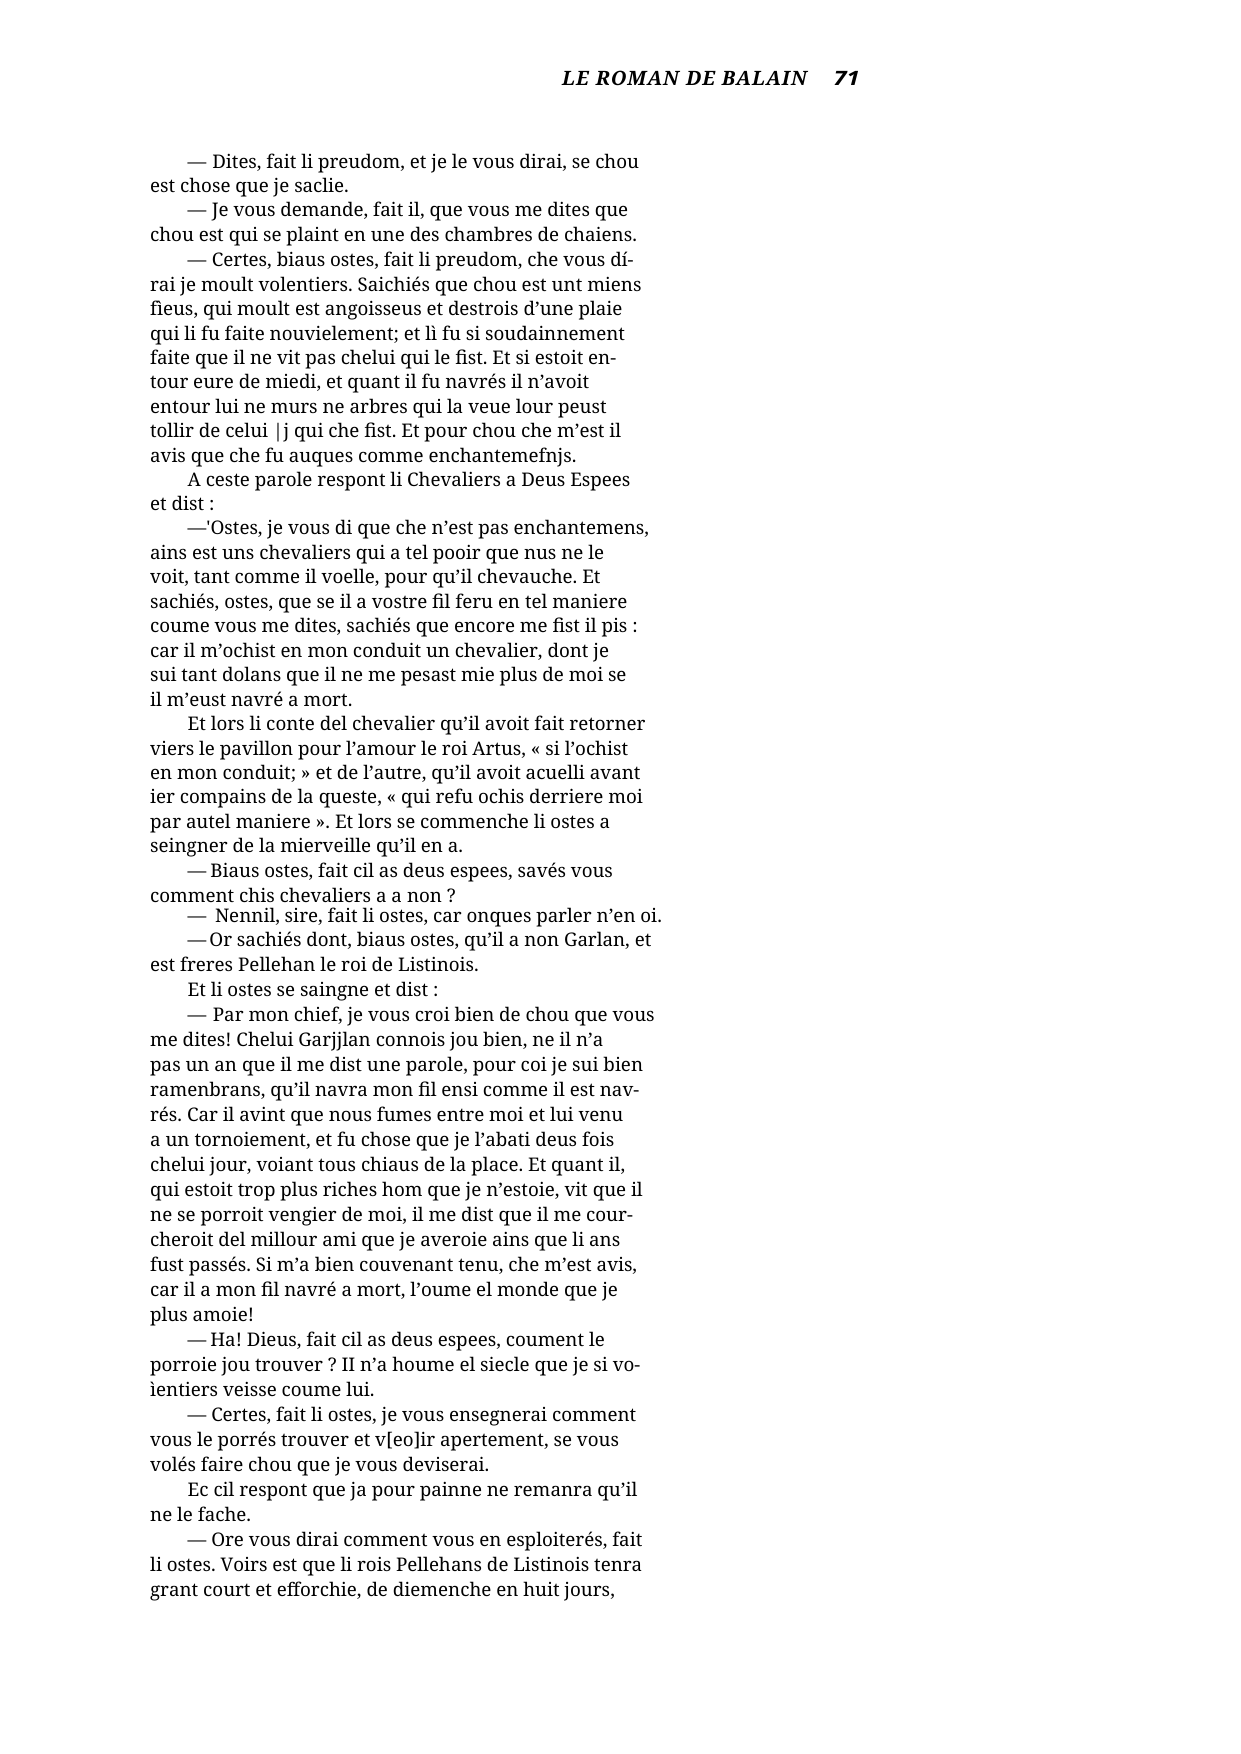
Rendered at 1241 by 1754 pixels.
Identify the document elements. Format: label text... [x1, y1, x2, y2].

list Biaus ostes, fait cil as deus espees, savés vous comment chis chevaliers a a non ? [150, 858, 1090, 908]
text Et li ostes se saingne et dist : [150, 977, 1090, 1002]
text Et lors li conte del chevalier qu’il avoit fait retorner viers le pavillon pour l’amour le roi Artus, « si l’ochist en mon conduit; » et de l’autre, qu’il avoit acuelli avant ier compains de la queste, « qui refu ochis derriere moi par autel maniere ». Et lors se commenche li ostes a seingner de la mierveille qu’il en a. [150, 711, 1090, 858]
list Ha! Dieus, fait cil as deus espees, coument le porroie jou trouver ? II n’a houme el siecle que je si vo- ìentiers veisse coume lui. [150, 1327, 1090, 1402]
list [150, 1527, 1090, 1602]
text A ceste parole respont li Chevaliers a Deus Espees et dist : [150, 467, 1090, 515]
list Je vous demande, fait il, que vous me dites que chou est qui se plaint en une des chambres de chaiens. [150, 197, 1090, 247]
list Certes, fait li ostes, je vous ensegnerai comment vous le porrés trouver et v[eo]ir apertement, se vous volés faire chou que je vous deviserai. [150, 1402, 1090, 1477]
list Or sachiés dont, biaus ostes, qu’il a non Garlan, et est freres Pellehan le roi de Listinois. [150, 927, 1090, 977]
list Par mon chief, je vous croi bien de chou que vous me dites! Chelui Garjjlan connois jou bien, ne il n’a pas un an que il me dist une parole, pour coi je sui bien ramenbrans, qu’il navra mon fil ensi comme il est nav- rés. Car il avint que nous fumes entre moi et lui venu a un tornoiement, et fu chose que je l’abati deus fois chelui jour, voiant tous chiaus de la place. Et quant il, qui estoit trop plus riches hom que je n’estoie, vit que il ne se porroit vengier de moi, il me dist que il me cour- cheroit del millour ami que je averoie ains que li ans fust passés. Si m’a bien couvenant tenu, che m’est avis, car il a mon fil navré a mort, l’oume el monde que je plus amoie! [150, 1002, 1090, 1327]
text Ec cil respont que ja pour painne ne remanra qu’il ne le fache. [150, 1477, 1090, 1527]
list Certes, biaus ostes, fait li preudom, che vous dí- rai je moult volentiers. Saichiés que chou est unt miens fìeus, qui moult est angoisseus et destrois d’une plaie qui li fu faite nouvielement; et lì fu si soudainnement faite que il ne vit pas chelui qui le fist. Et si estoit en- tour eure de miedi, et quant il fu navrés il n’avoit entour lui ne murs ne arbres qui la veue lour peust tollir de celui |j qui che fist. Et pour chou che m’est il avis que che fu auques comme enchantemefnjs. [150, 247, 1090, 467]
list Dites, fait li preudom, et je le vous dirai, se chou est chose que je saclie. [150, 149, 1090, 197]
list Nennil, sire, fait li ostes, car onques parler n’en oi. [150, 908, 1090, 927]
text —'Ostes, je vous di que che n’est pas enchantemens, ains est uns chevaliers qui a tel pooir que nus ne le voit, tant comme il voelle, pour qu’il chevauche. Et sachiés, ostes, que se il a vostre fil feru en tel maniere coume vous me dites, sachiés que encore me fist il pis : car il m’ochist en mon conduit un chevalier, dont je sui tant dolans que il ne me pesast mie plus de moi se il m’eust navré a mort. [150, 515, 1090, 711]
